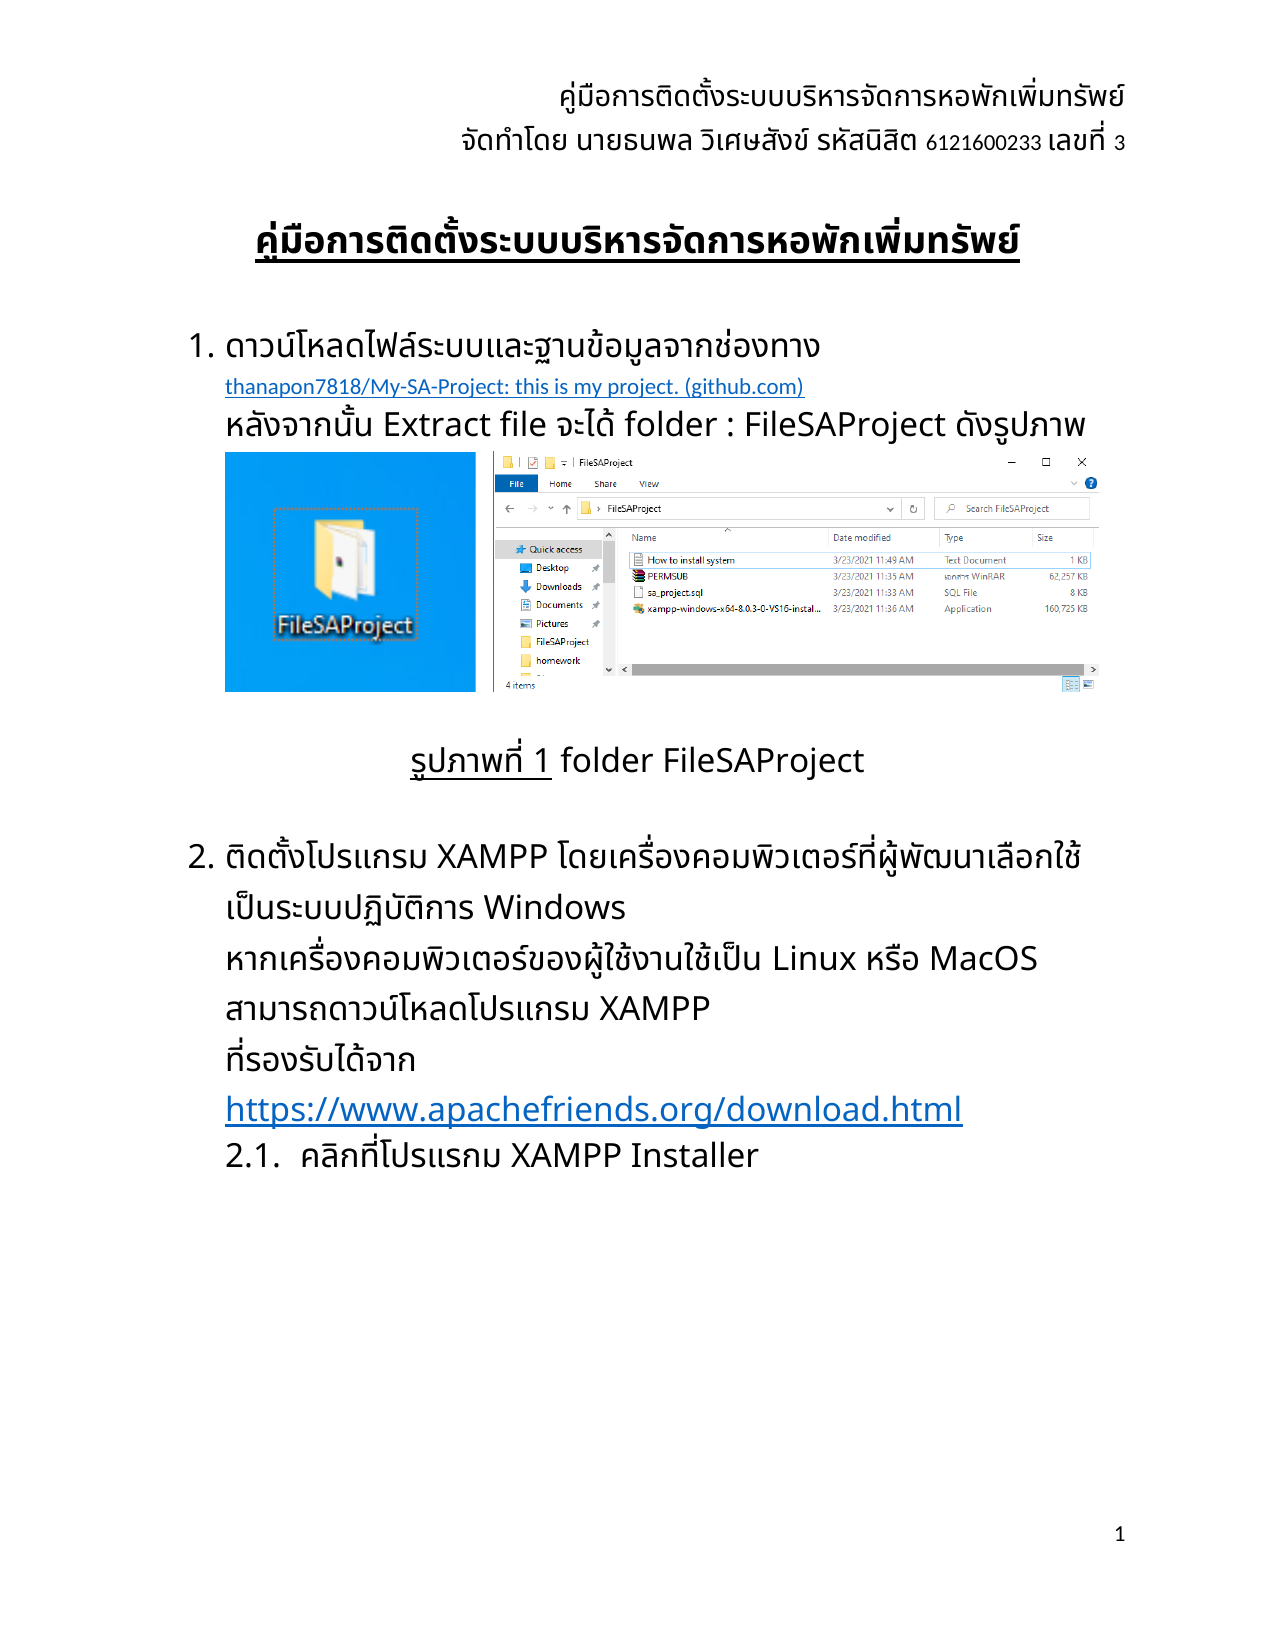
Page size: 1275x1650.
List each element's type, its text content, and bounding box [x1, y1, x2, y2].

list ดาวน์โหลดไฟล์ระบบและฐานข้อมูลจากช่องทาง [187, 322, 1125, 372]
list thanapon7818/My-SA-Project: this is my project. (github.com) หลังจากนั้น Extract file จะได้ folder : FileSAProject ดังรูปภาพ [225, 372, 1125, 451]
list คลิกที่โปรแรกม XAMPP Installer [225, 1131, 1125, 1182]
text รูปภาพที่ 1 folder FileSAProject [150, 737, 1125, 788]
list ติดตั้งโปรแกรม XAMPP โดยเครื่องคอมพิวเตอร์ที่ผู้พัฒนาเลือกใช้เป็นระบบปฏิบัติการ Windows หากเครื่องคอมพิวเตอร์ของผู้ใช้งานใช้เป็น Linux หรือ MacOS สามารถดาวน์โหลดโปรแกรม XAMPP ที่รองรับได้จาก https://www.apachefriends.org/download.html [187, 833, 1125, 1131]
text คู่มือการติดตั้งระบบบริหารจัดการหอพักเพิ่มทรัพย์ [150, 214, 1125, 271]
picture [493, 451, 1099, 692]
picture [225, 452, 476, 692]
